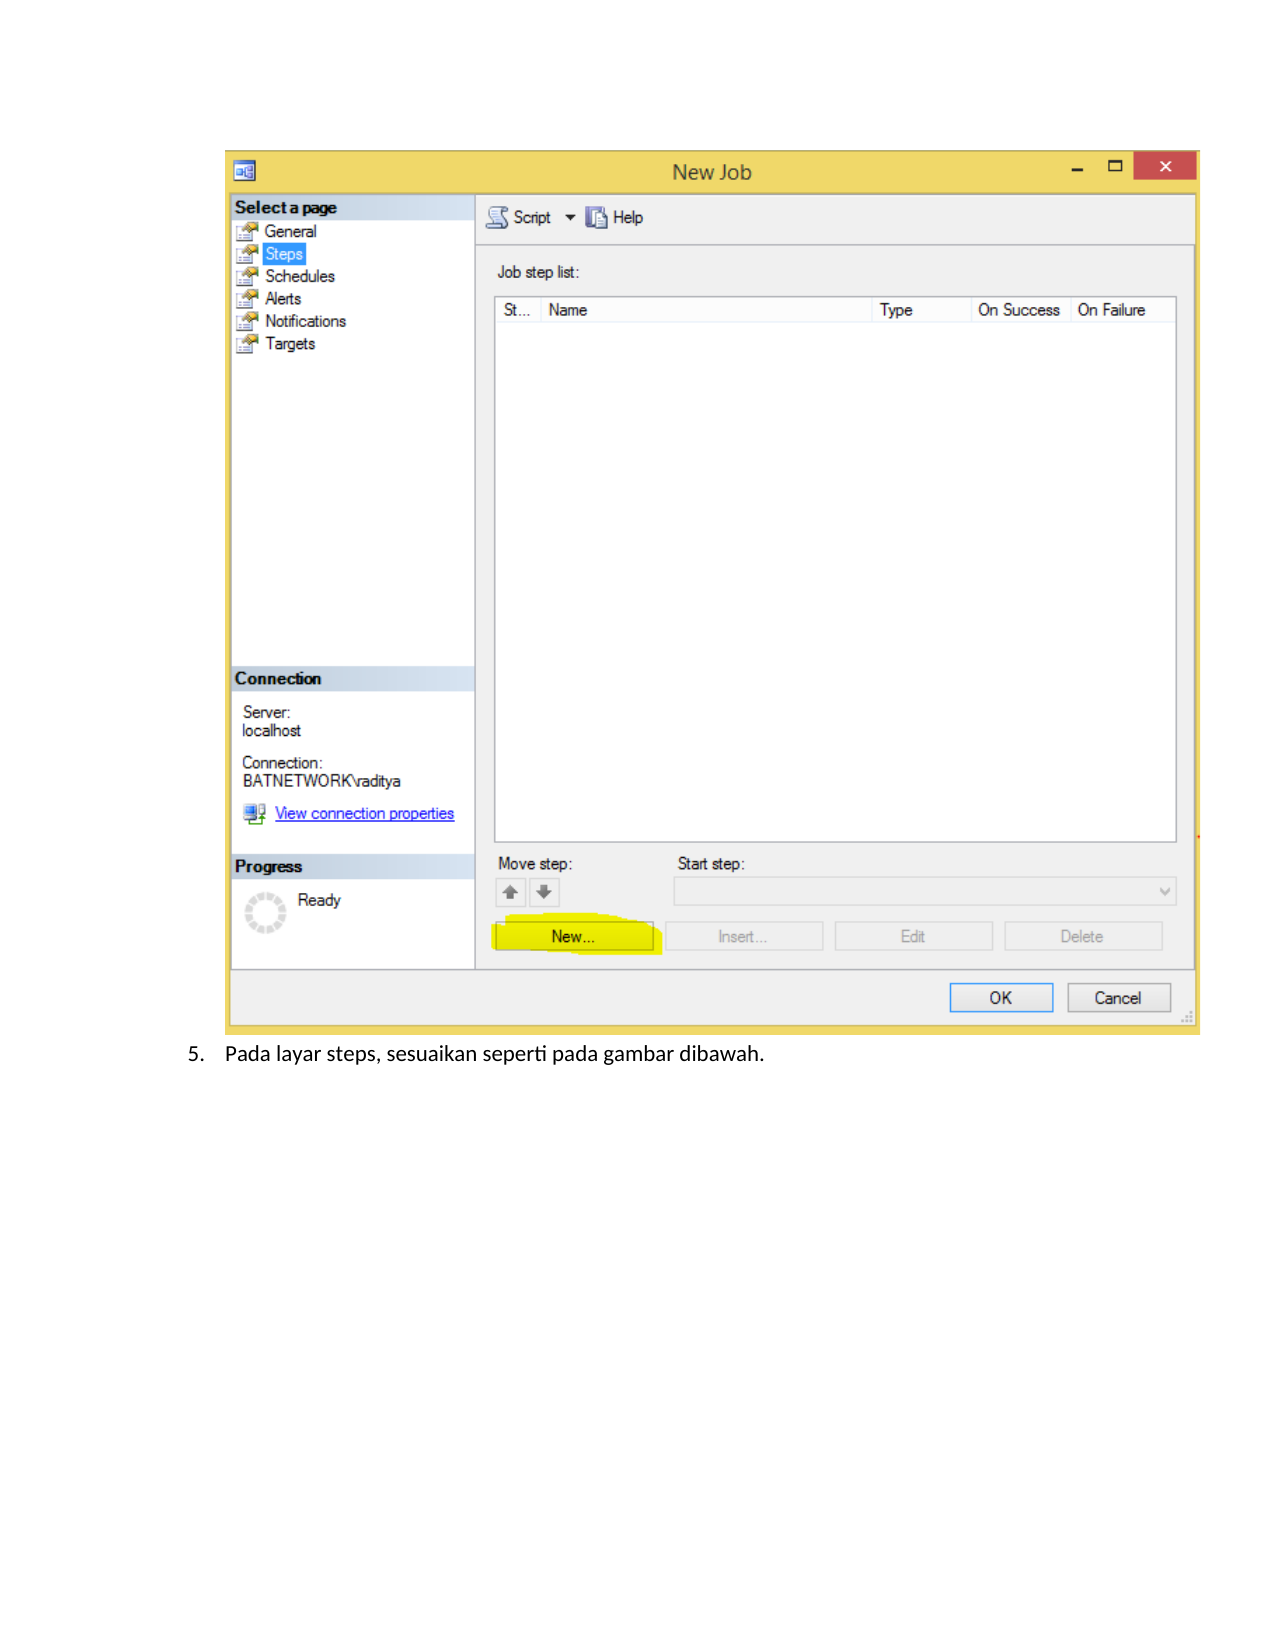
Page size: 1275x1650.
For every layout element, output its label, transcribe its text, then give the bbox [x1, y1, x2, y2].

list Pada layar steps, sesuaikan seperti pada gambar dibawah. [187, 1039, 1125, 1067]
picture [225, 150, 1200, 1035]
